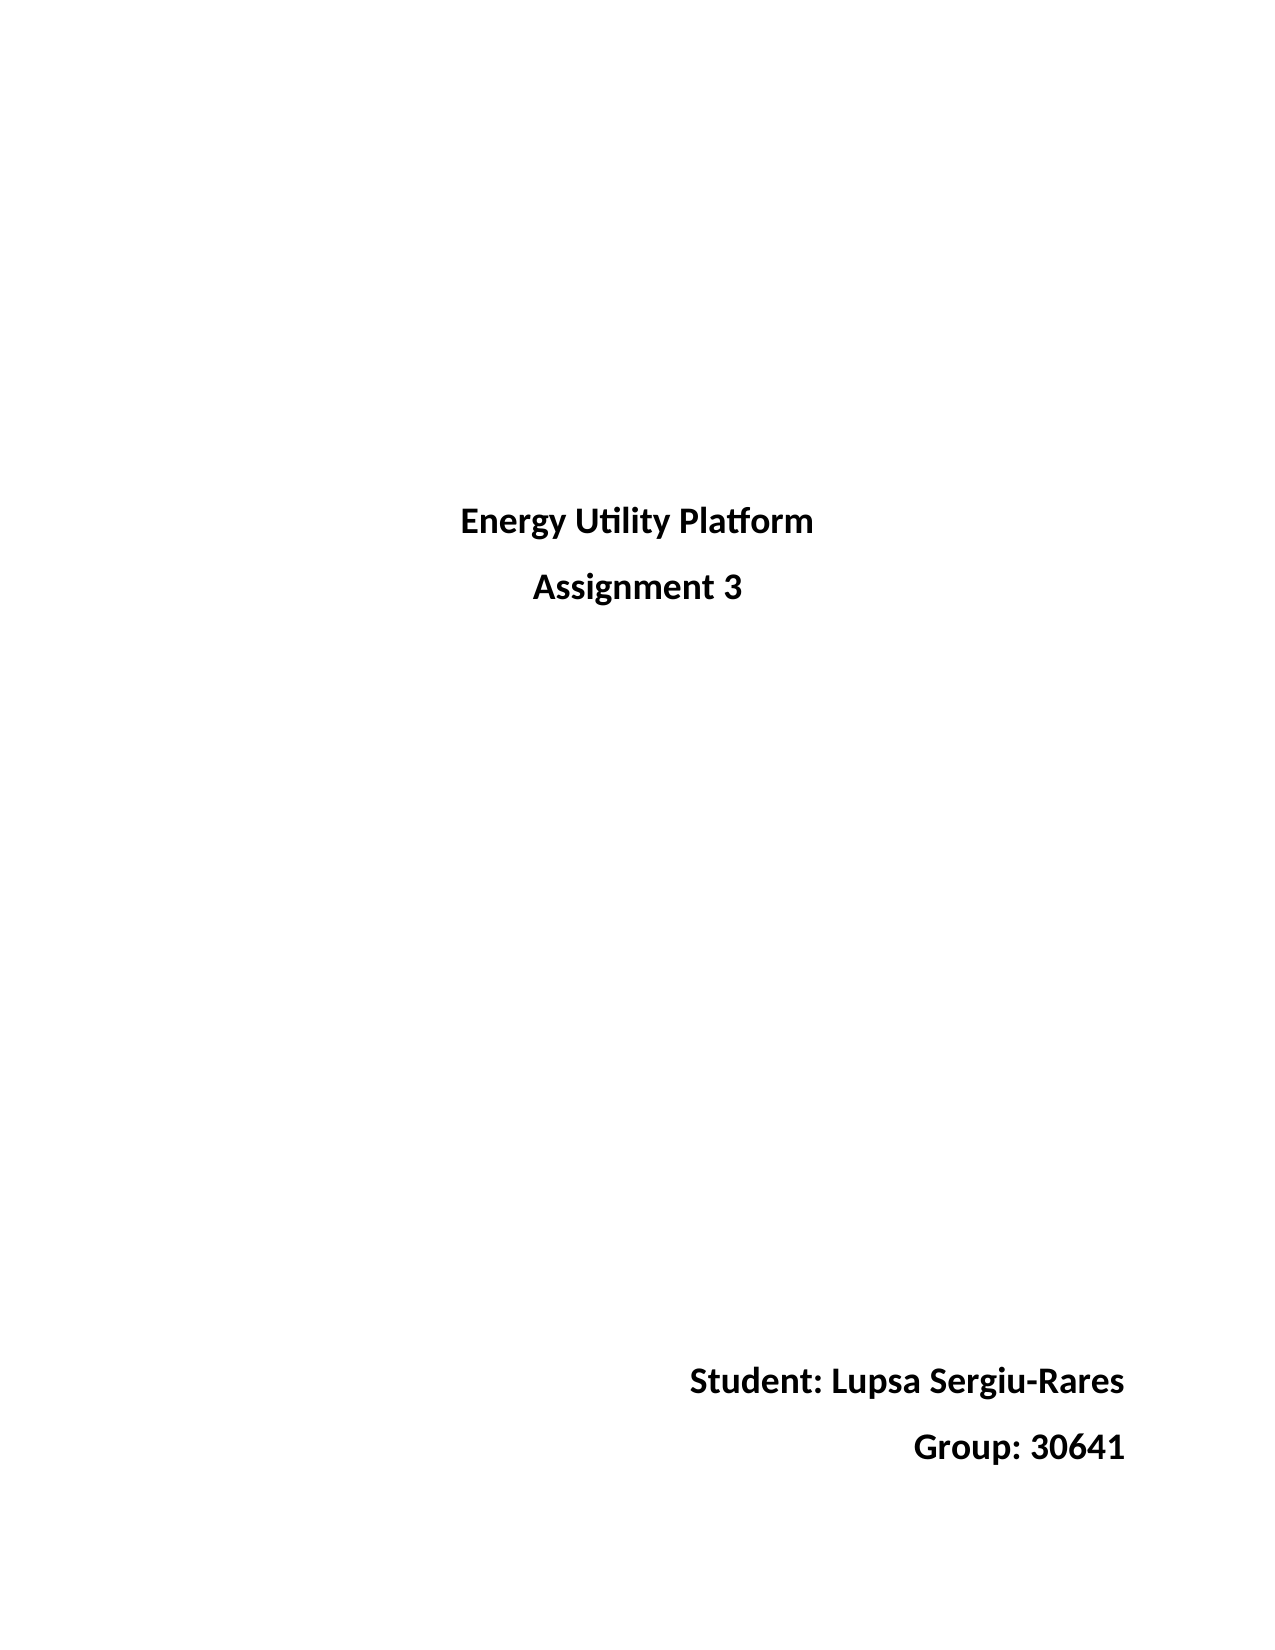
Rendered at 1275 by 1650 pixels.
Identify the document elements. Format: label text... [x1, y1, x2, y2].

text Energy Utility Platform [150, 497, 1125, 543]
text Group: 30641 [150, 1423, 1125, 1469]
text Assignment 3 [150, 563, 1125, 609]
text Student: Lupsa Sergiu-Rares [150, 1357, 1125, 1403]
